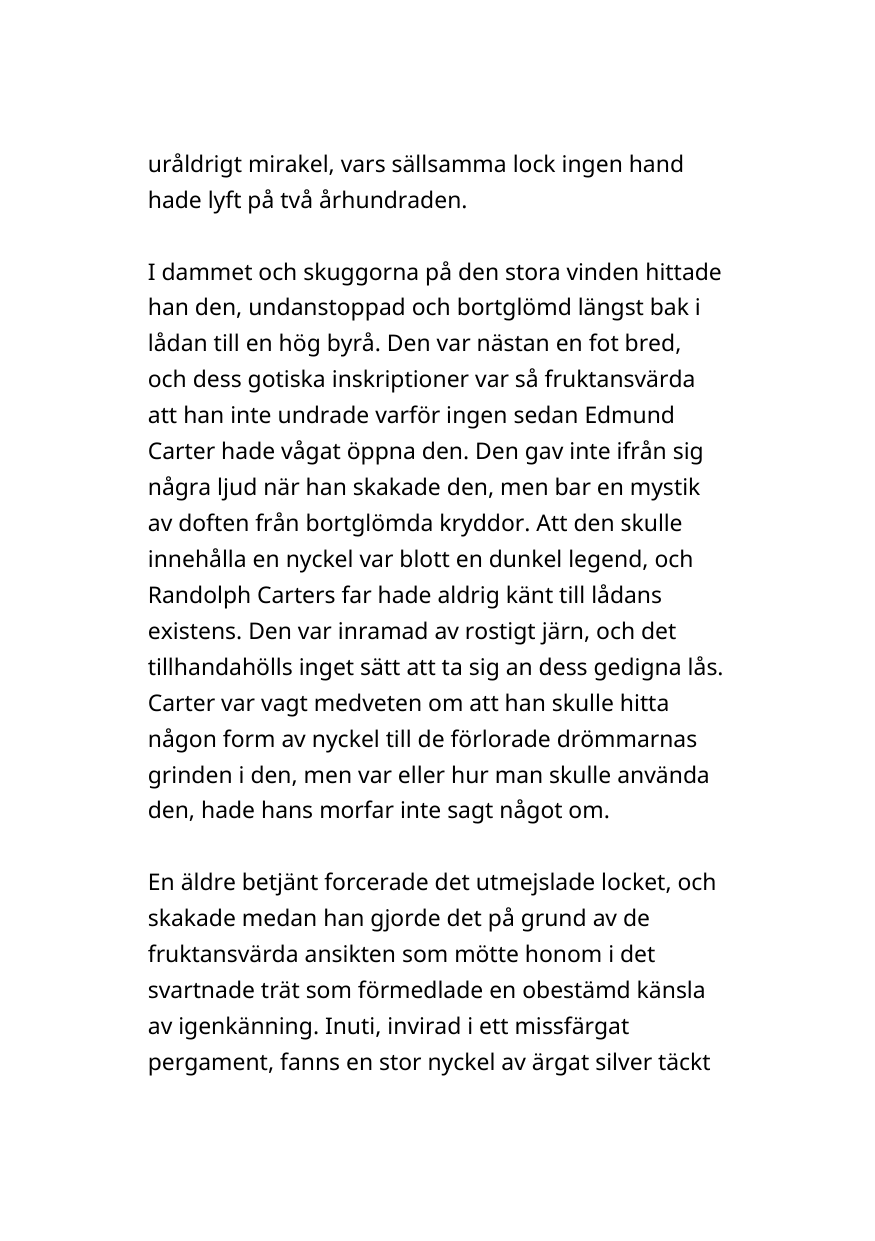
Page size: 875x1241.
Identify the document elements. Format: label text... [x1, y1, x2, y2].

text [148, 866, 726, 1077]
text I dammet och skuggorna på den stora vinden hittade han den, undanstoppad och bortglömd längst bak i lådan till en hög byrå. Den var nästan en fot bred, och dess gotiska inskriptioner var så fruktansvärda att han inte undrade varför ingen sedan Edmund Carter hade vågat öppna den. Den gav inte ifrån sig några ljud när han skakade den, men bar en mystik av doften från bortglömda kryddor. Att den skulle innehålla en nyckel var blott en dunkel legend, och Randolph Carters far hade aldrig känt till lådans existens. Den var inramad av rostigt järn, och det tillhandahölls inget sätt att ta sig an dess gedigna lås. Carter var vagt medveten om att han skulle hitta någon form av nyckel till de förlorade drömmarnas grinden i den, men var eller hur man skulle använda den, hade hans morfar inte sagt något om. [148, 255, 726, 826]
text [148, 148, 726, 215]
